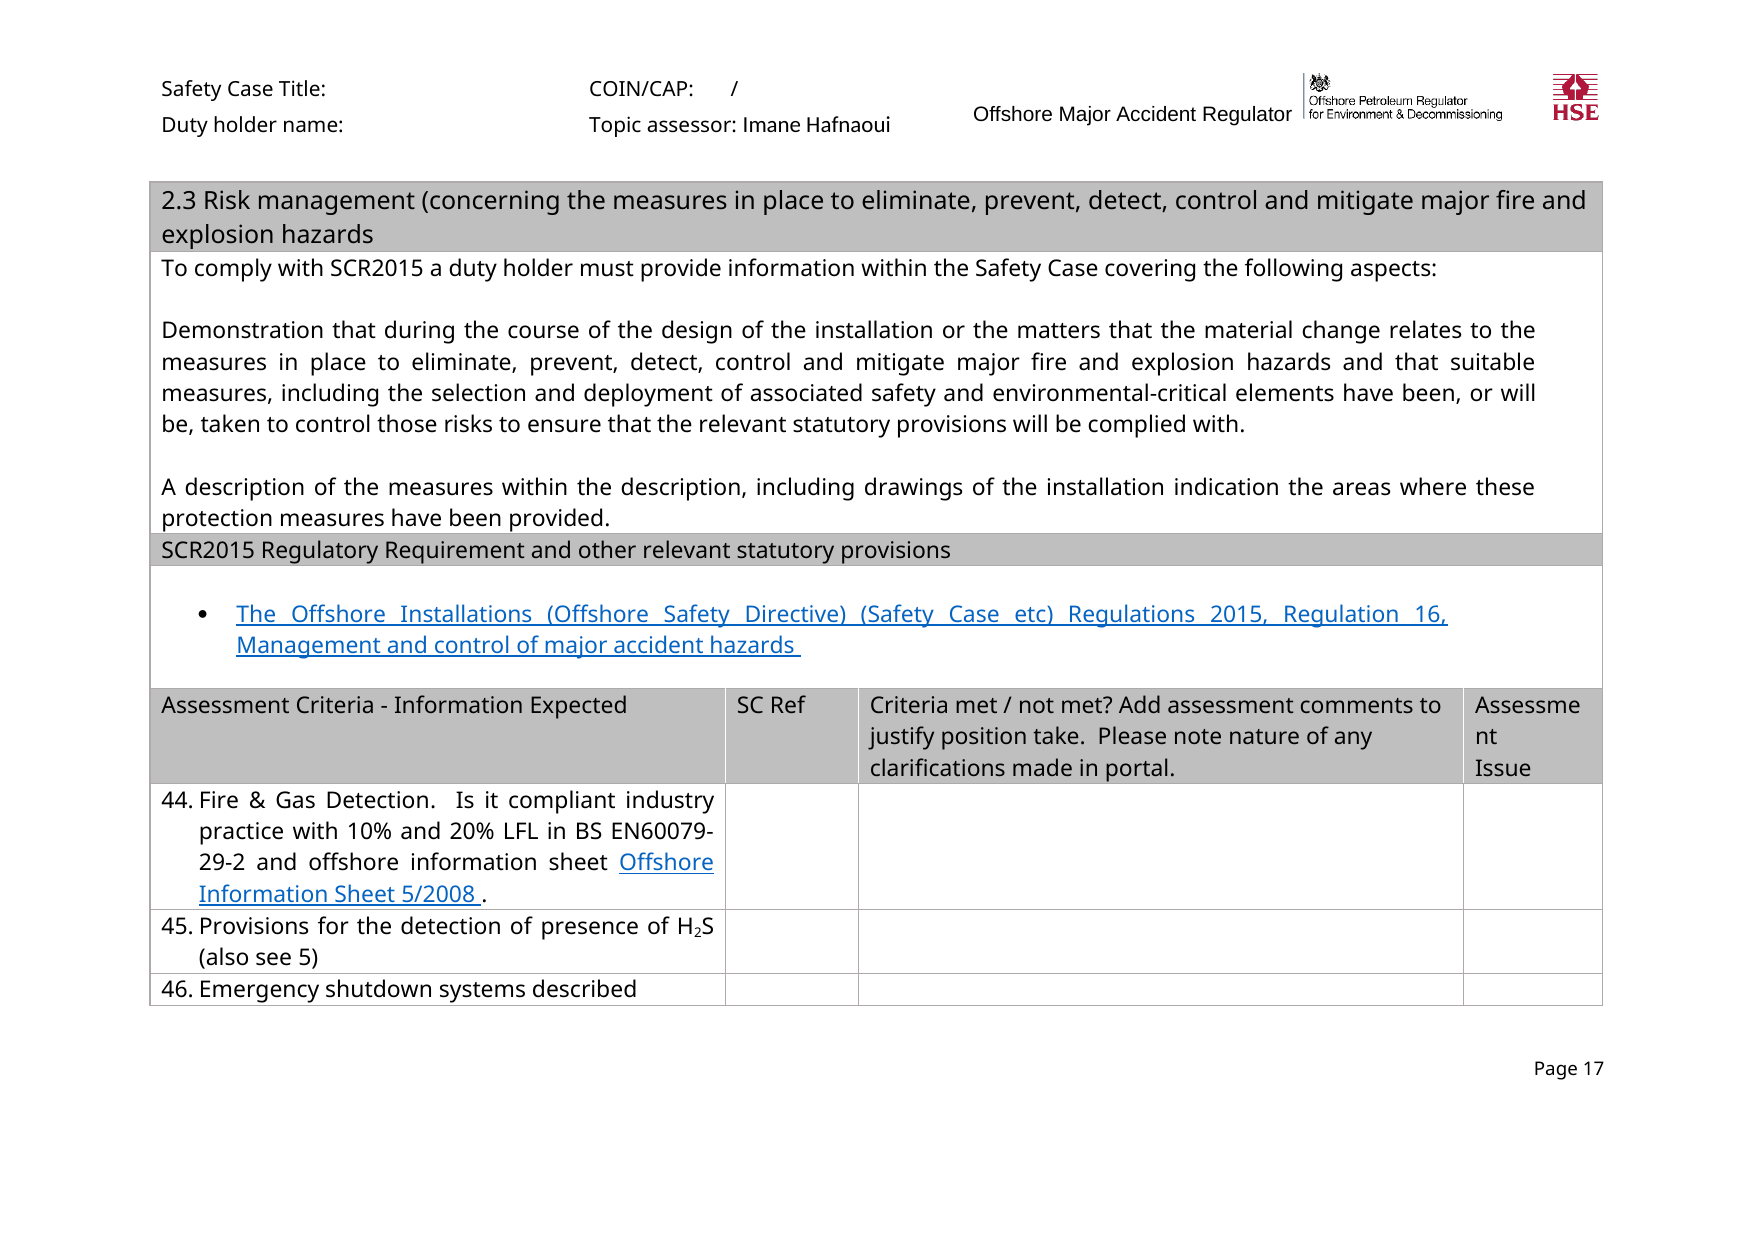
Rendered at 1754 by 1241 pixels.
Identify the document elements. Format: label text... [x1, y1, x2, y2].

table_cell Provisions for the detection of presence of H2S (also see 5) [151, 910, 725, 972]
table_cell [1464, 974, 1602, 1005]
picture [1302, 73, 1599, 121]
table_cell Assessment Issue [1464, 689, 1602, 783]
table_cell [859, 910, 1463, 972]
table_cell Criteria met / not met? Add assessment comments to justify position take. Please note nature of any clarifications made in portal. [859, 689, 1463, 783]
table_cell [1464, 784, 1602, 909]
table_cell [1464, 910, 1602, 972]
table_cell [726, 784, 858, 909]
table_header 2.3 Risk management (concerning the measures in place to eliminate, prevent, detect, control and mitigate major fire and explosion hazards [151, 183, 1602, 251]
table_cell SC Ref [726, 689, 858, 783]
table_cell [726, 910, 858, 972]
table_cell Emergency shutdown systems described [151, 974, 725, 1005]
table_cell [726, 974, 858, 1005]
table_cell To comply with SCR2015 a duty holder must provide information within the Safety Case covering the following aspects: Demonstration that during the course of the design of the installation or the matters that the material change relates to the measures in place to eliminate, prevent, detect, control and mitigate major fire and explosion hazards and that suitable measures, including the selection and deployment of associated safety and environmental-critical elements have been, or will be, taken to control those risks to ensure that the relevant statutory provisions will be complied with. A description of the measures within the description, including drawings of the installation indication the areas where these protection measures have been provided. [151, 252, 1602, 533]
table_cell Fire & Gas Detection. Is it compliant industry practice with 10% and 20% LFL in BS EN60079-29-2 and offshore information sheet Offshore Information Sheet 5/2008 . [151, 784, 725, 909]
table_cell The Offshore Installations (Offshore Safety Directive) (Safety Case etc) Regulations 2015, Regulation 16, Management and control of major accident hazards [151, 566, 1602, 688]
table_cell [859, 974, 1463, 1005]
table_cell [859, 784, 1463, 909]
table_cell SCR2015 Regulatory Requirement and other relevant statutory provisions [151, 534, 1602, 565]
table_cell Assessment Criteria - Information Expected [151, 689, 725, 783]
